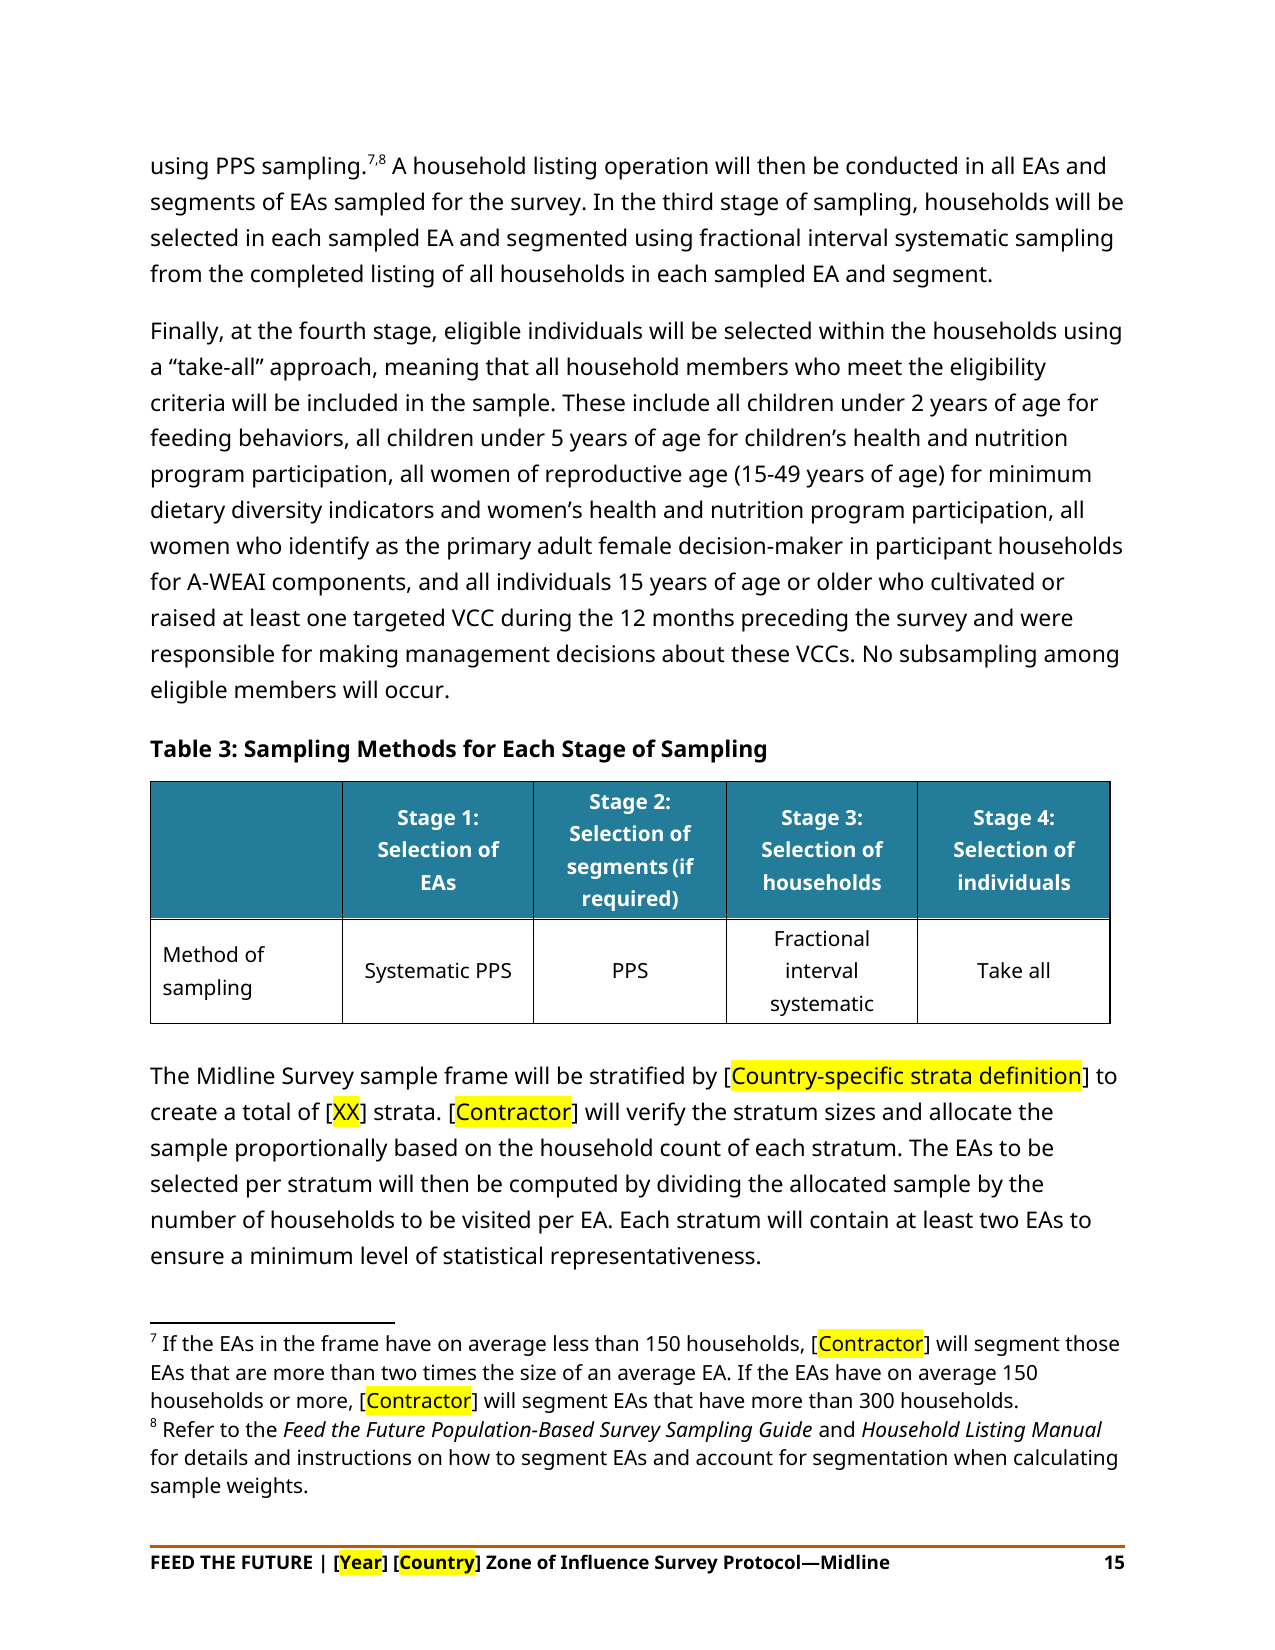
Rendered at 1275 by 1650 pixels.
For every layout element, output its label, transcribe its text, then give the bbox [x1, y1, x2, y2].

table_header [151, 782, 342, 918]
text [150, 150, 1125, 289]
text Finally, at the fourth stage, eligible individuals will be selected within the households using a “take-all” approach, meaning that all household members who meet the eligibility criteria will be included in the sample. These include all children under 2 years of age for feeding behaviors, all children under 5 years of age for children’s health and nutrition program participation, all women of reproductive age (15-49 years of age) for minimum dietary diversity indicators and women’s health and nutrition program participation, all women who identify as the primary adult female decision-maker in participant households for A-WEAI components, and all individuals 15 years of age or older who cultivated or raised at least one targeted VCC during the 12 months preceding the survey and were responsible for making management decisions about these VCCs. No subsampling among eligible members will occur. [150, 314, 1125, 705]
text The Midline Survey sample frame will be stratified by [Country-specific strata definition] to create a total of [XX] strata. [Contractor] will verify the stratum sizes and allocate the sample proportionally based on the household count of each stratum. The EAs to be selected per stratum will then be computed by dividing the allocated sample by the number of households to be visited per EA. Each stratum will contain at least two EAs to ensure a minimum level of statistical representativeness. [150, 1060, 1125, 1271]
table_cell Method of sampling [151, 920, 342, 1023]
table_header Stage 1: Selection of EAs [343, 782, 533, 918]
table_cell Systematic PPS [343, 920, 533, 1023]
table_header Stage 3: Selection of households [727, 782, 917, 918]
table_cell Take all [918, 920, 1109, 1023]
table_cell Fractional interval systematic [727, 920, 917, 1023]
table_header Stage 2: Selection of segments (if required) [534, 782, 726, 918]
table_cell PPS [534, 920, 726, 1023]
table_header Stage 4: Selection of individuals [918, 782, 1109, 918]
title Table 3: Sampling Methods for Each Stage of Sampling [150, 733, 1125, 764]
